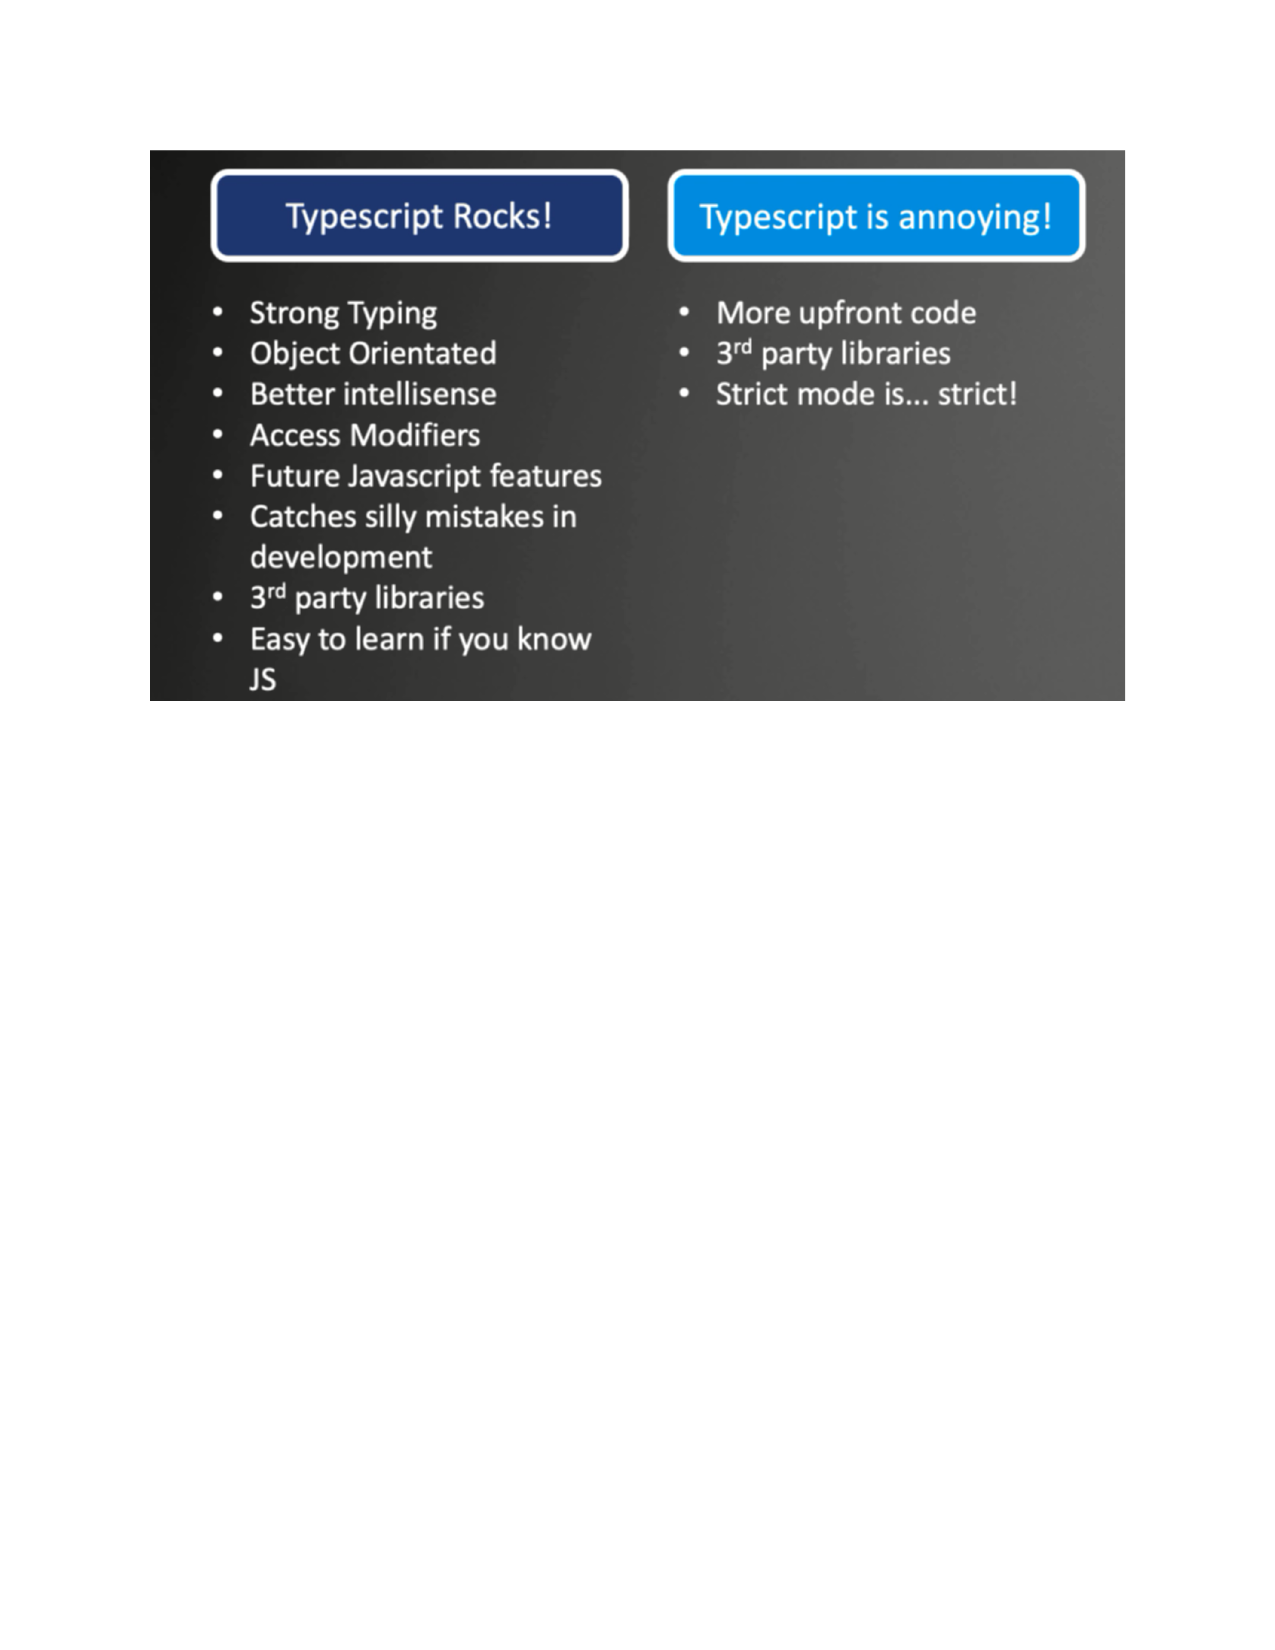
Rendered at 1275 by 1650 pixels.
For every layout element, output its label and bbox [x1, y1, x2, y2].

picture [150, 150, 1125, 701]
